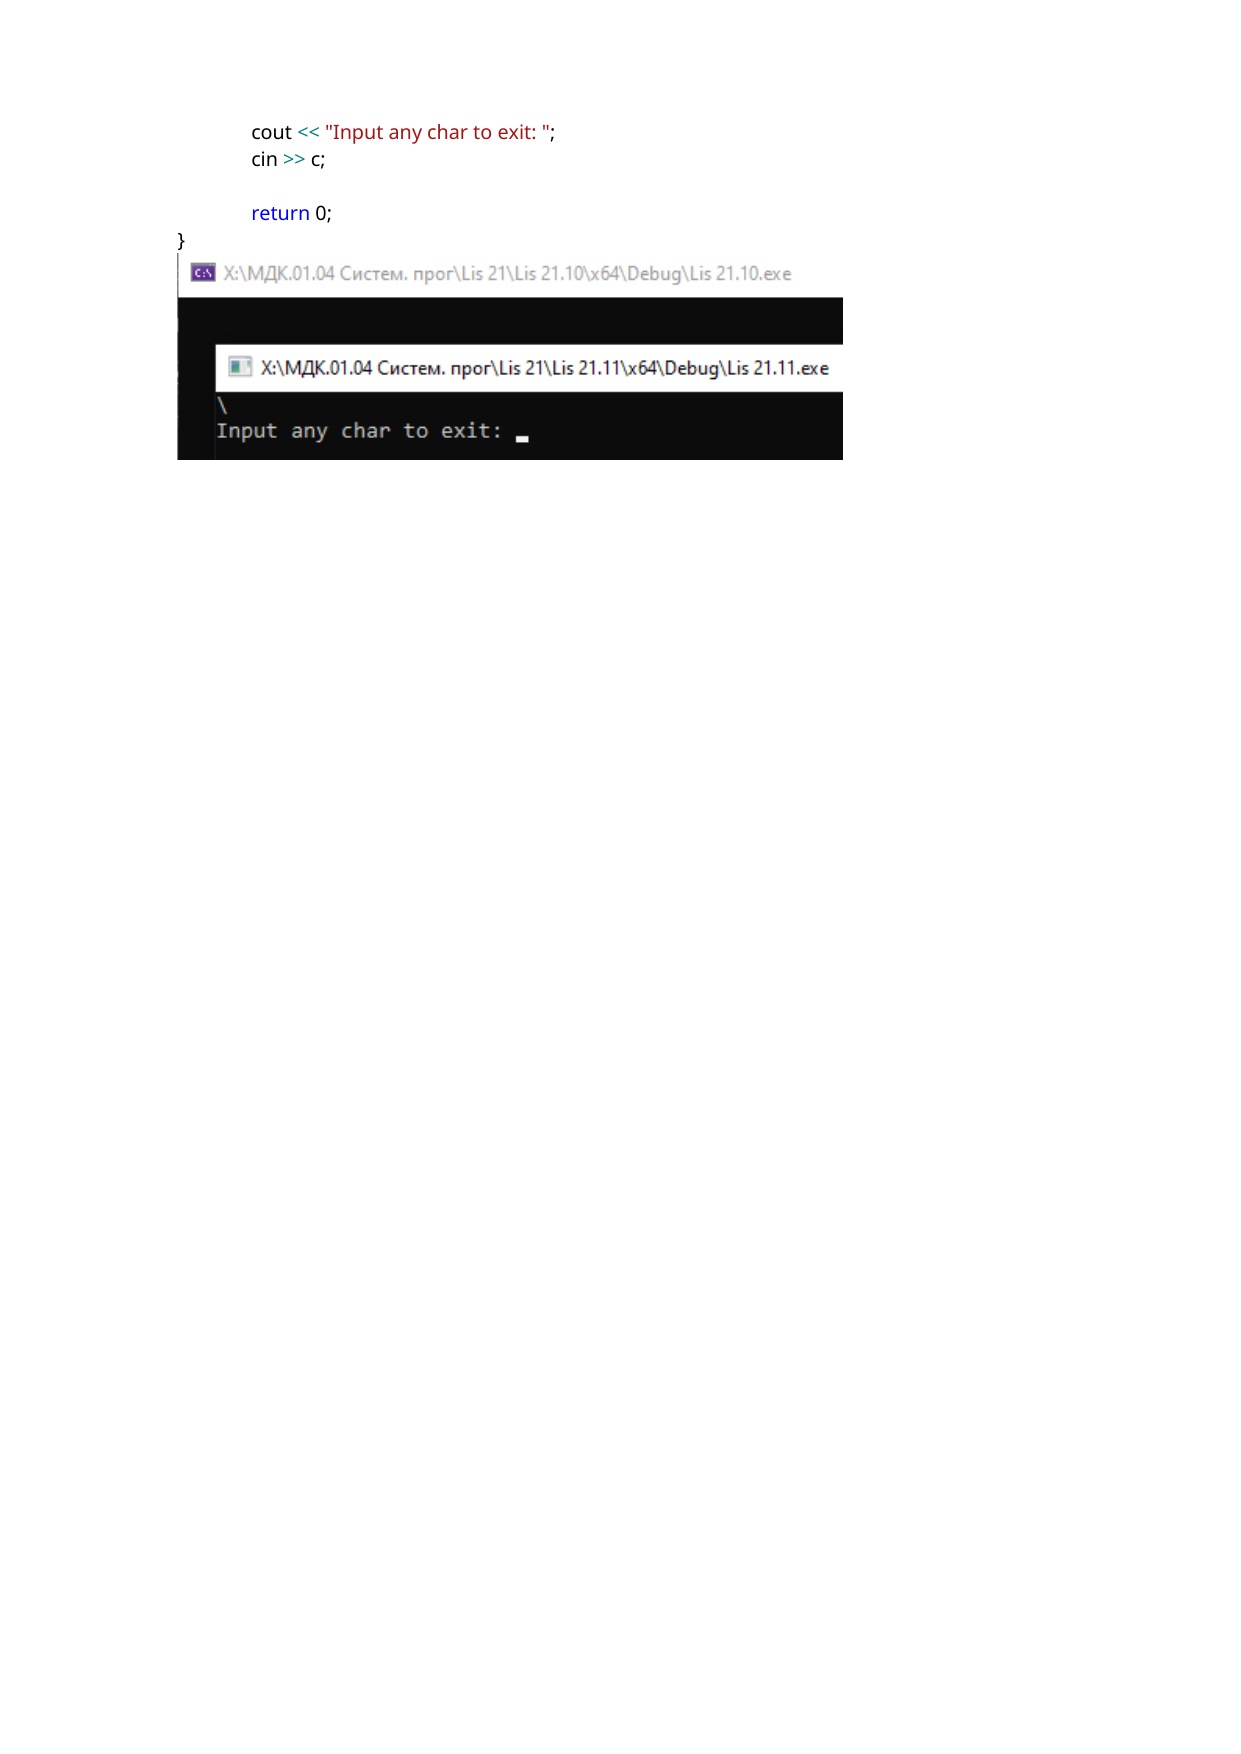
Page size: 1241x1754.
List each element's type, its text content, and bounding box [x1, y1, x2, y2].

text cout << "Input any char to exit: "; [177, 118, 1152, 145]
text } [177, 226, 1152, 253]
picture [177, 253, 843, 460]
text cin >> c; [177, 145, 1152, 172]
text return 0; [177, 199, 1152, 226]
